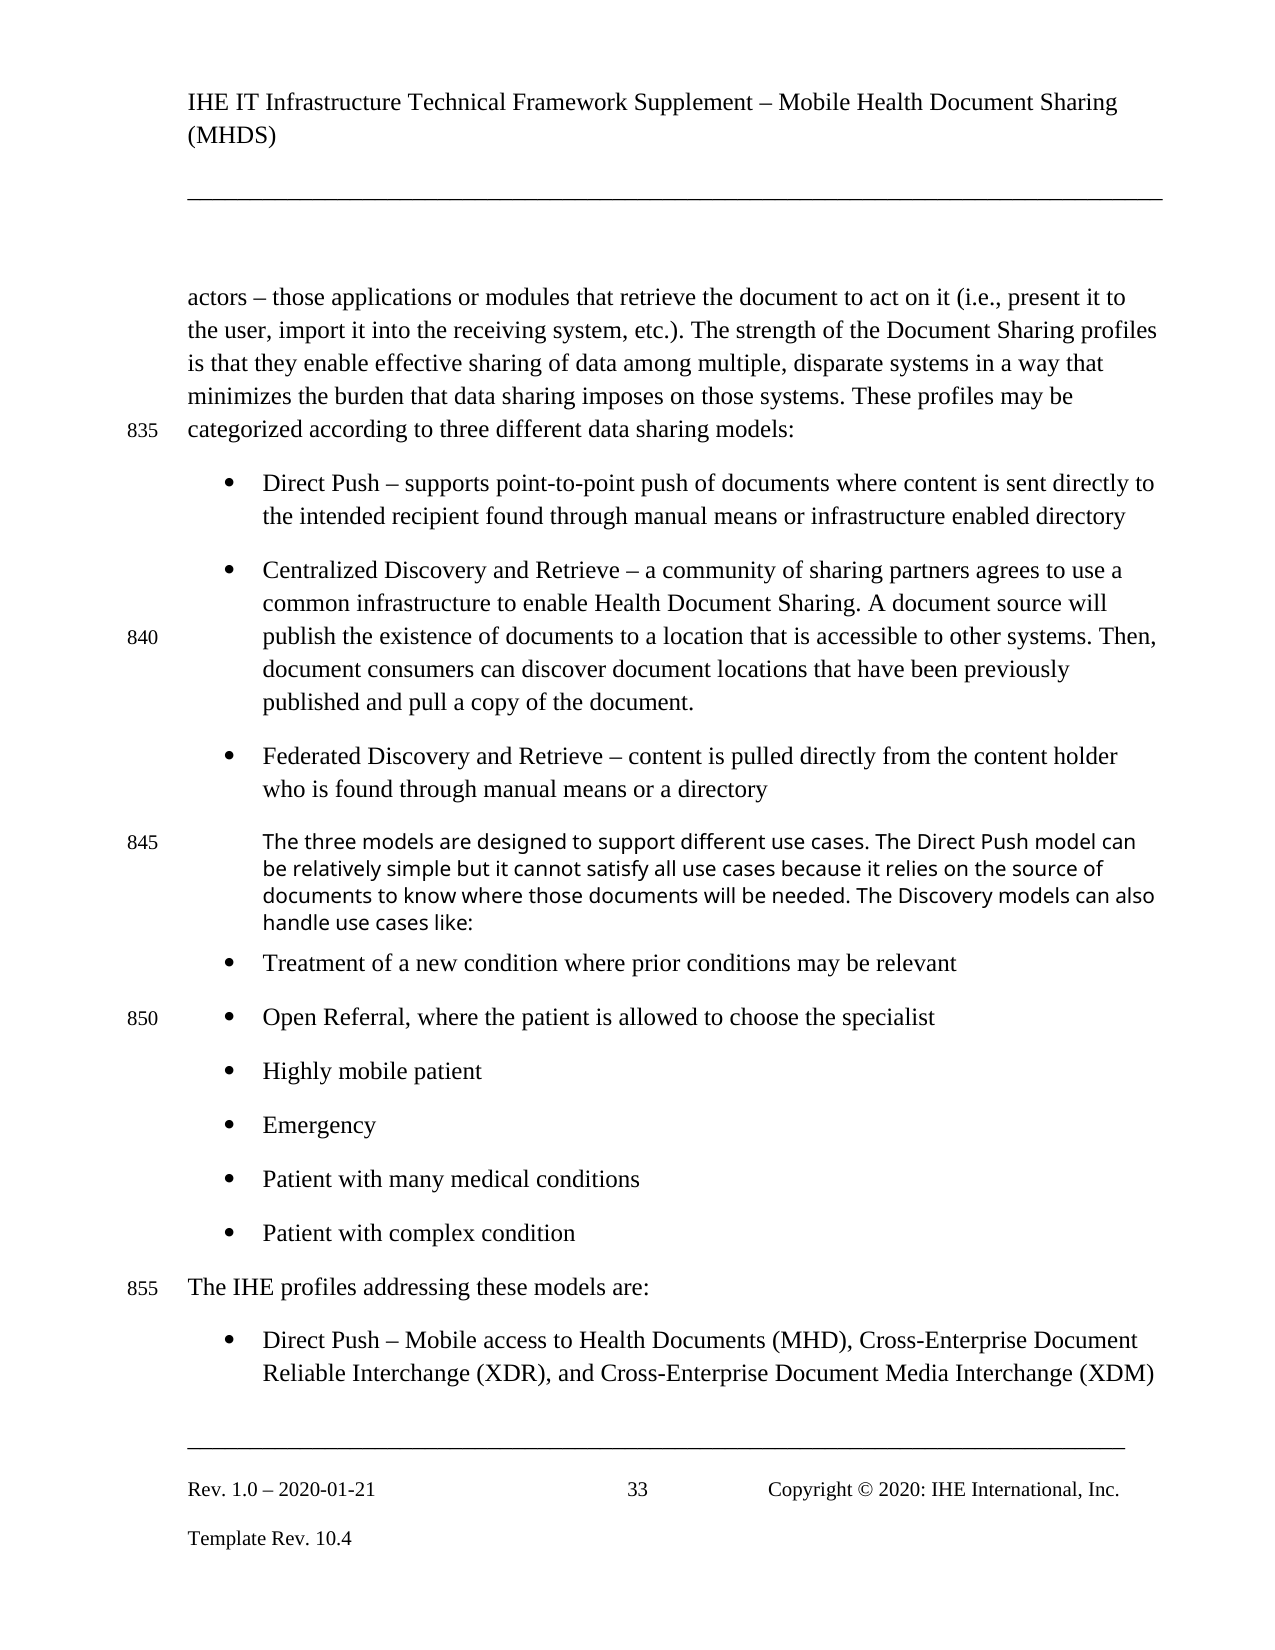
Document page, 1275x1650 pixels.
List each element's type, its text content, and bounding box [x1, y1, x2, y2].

list Patient with complex condition [225, 1218, 1162, 1247]
text The IHE profiles addressing these models are: [187, 1272, 1162, 1300]
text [187, 282, 1162, 443]
list Direct Push – Mobile access to Health Documents (MHD), Cross-Enterprise Document Reliable Interchange (XDR), and Cross-Enterprise Document Media Interchange (XDM) [225, 1326, 1162, 1387]
list Direct Push – supports point-to-point push of documents where content is sent directly to the intended recipient found through manual means or infrastructure enabled directory [225, 468, 1162, 530]
list Highly mobile patient [225, 1056, 1162, 1085]
list Open Referral, where the patient is allowed to choose the specialist [225, 1002, 1162, 1031]
list Treatment of a new condition where prior conditions may be relevant [225, 948, 1162, 977]
list Emergency [225, 1110, 1162, 1139]
text The three models are designed to support different use cases. The Direct Push model can be relatively simple but it cannot satisfy all use cases because it relies on the source of documents to know where those documents will be needed. The Discovery models can also handle use cases like: [262, 828, 1162, 936]
list Federated Discovery and Retrieve – content is pulled directly from the content holder who is found through manual means or a directory [225, 741, 1162, 803]
list Centralized Discovery and Retrieve – a community of sharing partners agrees to use a common infrastructure to enable Health Document Sharing. A document source will publish the existence of documents to a location that is accessible to other systems. Then, document consumers can discover document locations that have been previously published and pull a copy of the document. [225, 555, 1162, 716]
list Patient with many medical conditions [225, 1164, 1162, 1193]
